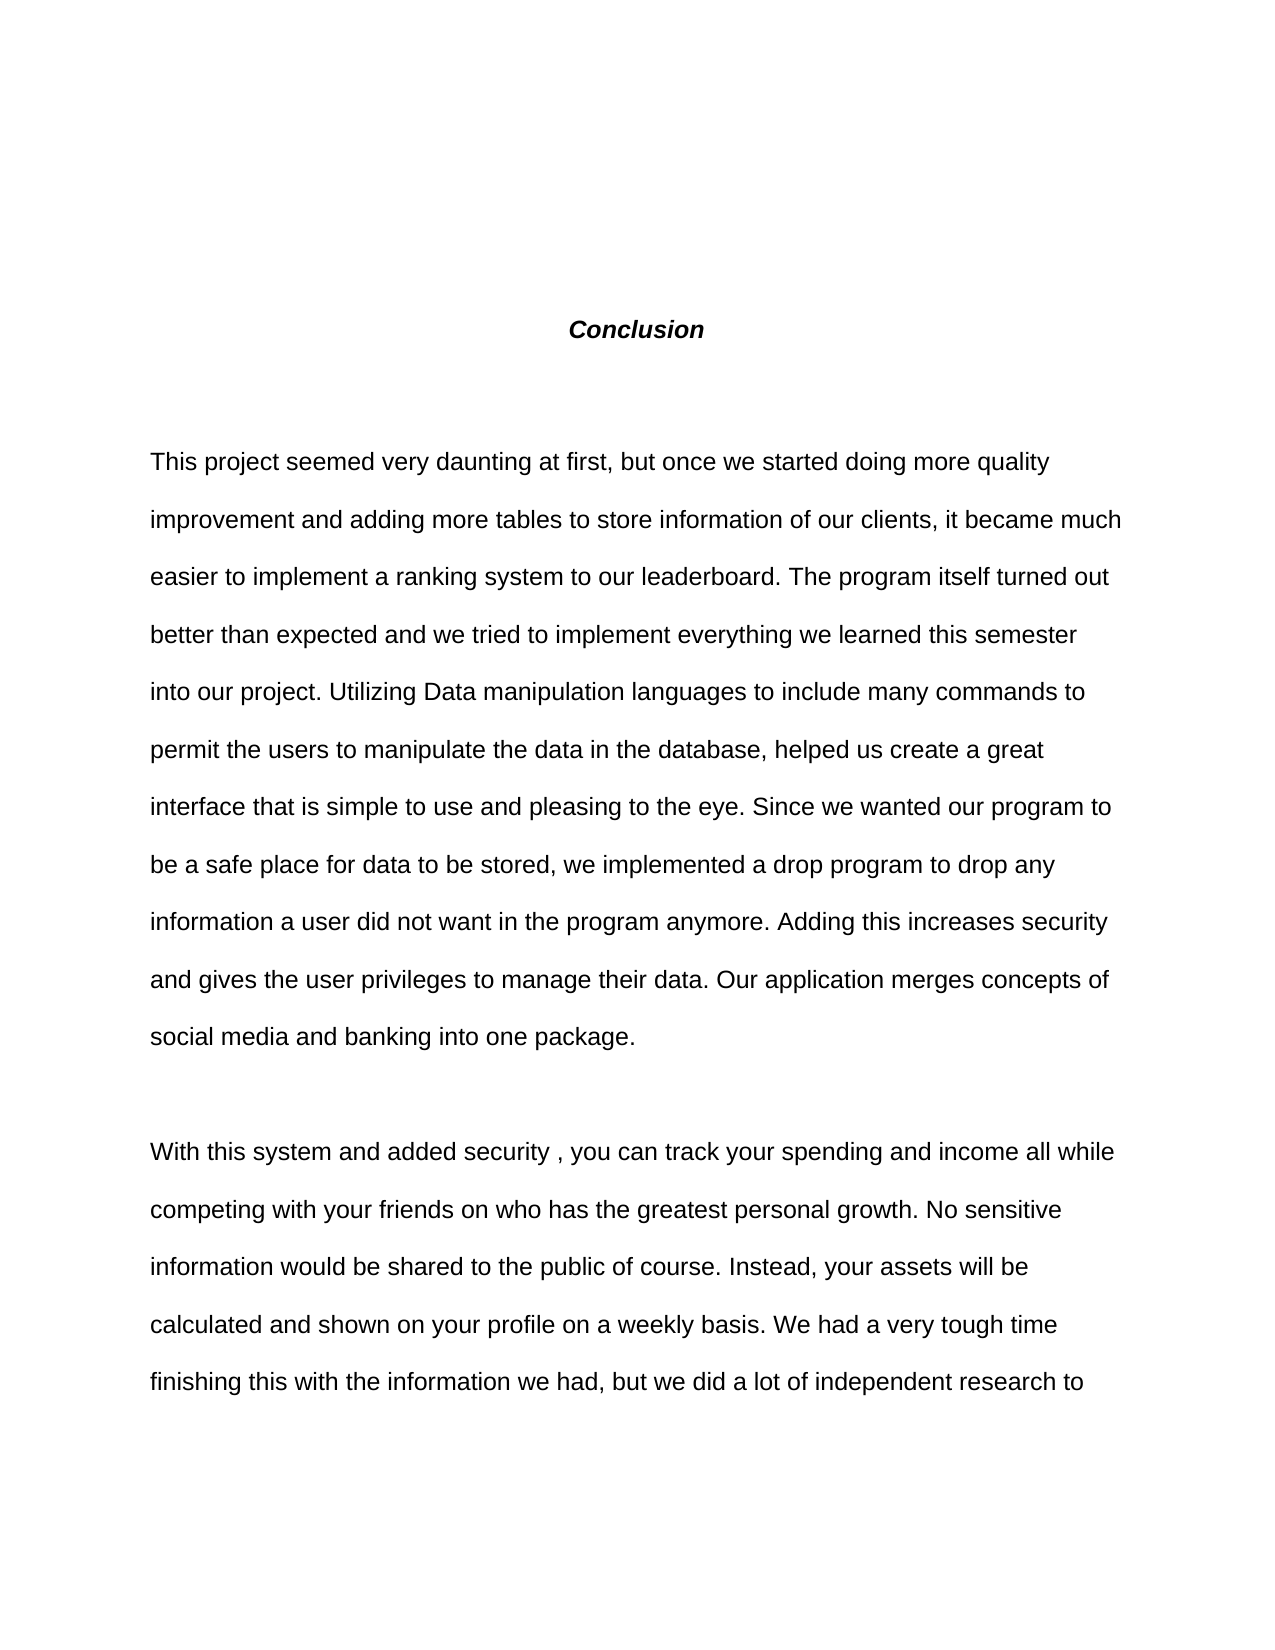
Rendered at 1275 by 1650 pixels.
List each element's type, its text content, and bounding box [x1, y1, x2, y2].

text This project seemed very daunting at first, but once we started doing more quality improvement and adding more tables to store information of our clients, it became much easier to implement a ranking system to our leaderboard. The program itself turned out better than expected and we tried to implement everything we learned this semester into our project. Utilizing Data manipulation languages to include many commands to permit the users to manipulate the data in the database, helped us create a great interface that is simple to use and pleasing to the eye. Since we wanted our program to be a safe place for data to be stored, we implemented a drop program to drop any information a user did not want in the program anymore. Adding this increases security and gives the user privileges to manage their data. Our application merges concepts of social media and banking into one package. [150, 447, 1125, 1051]
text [150, 1137, 1125, 1396]
text Conclusion [150, 315, 1125, 344]
